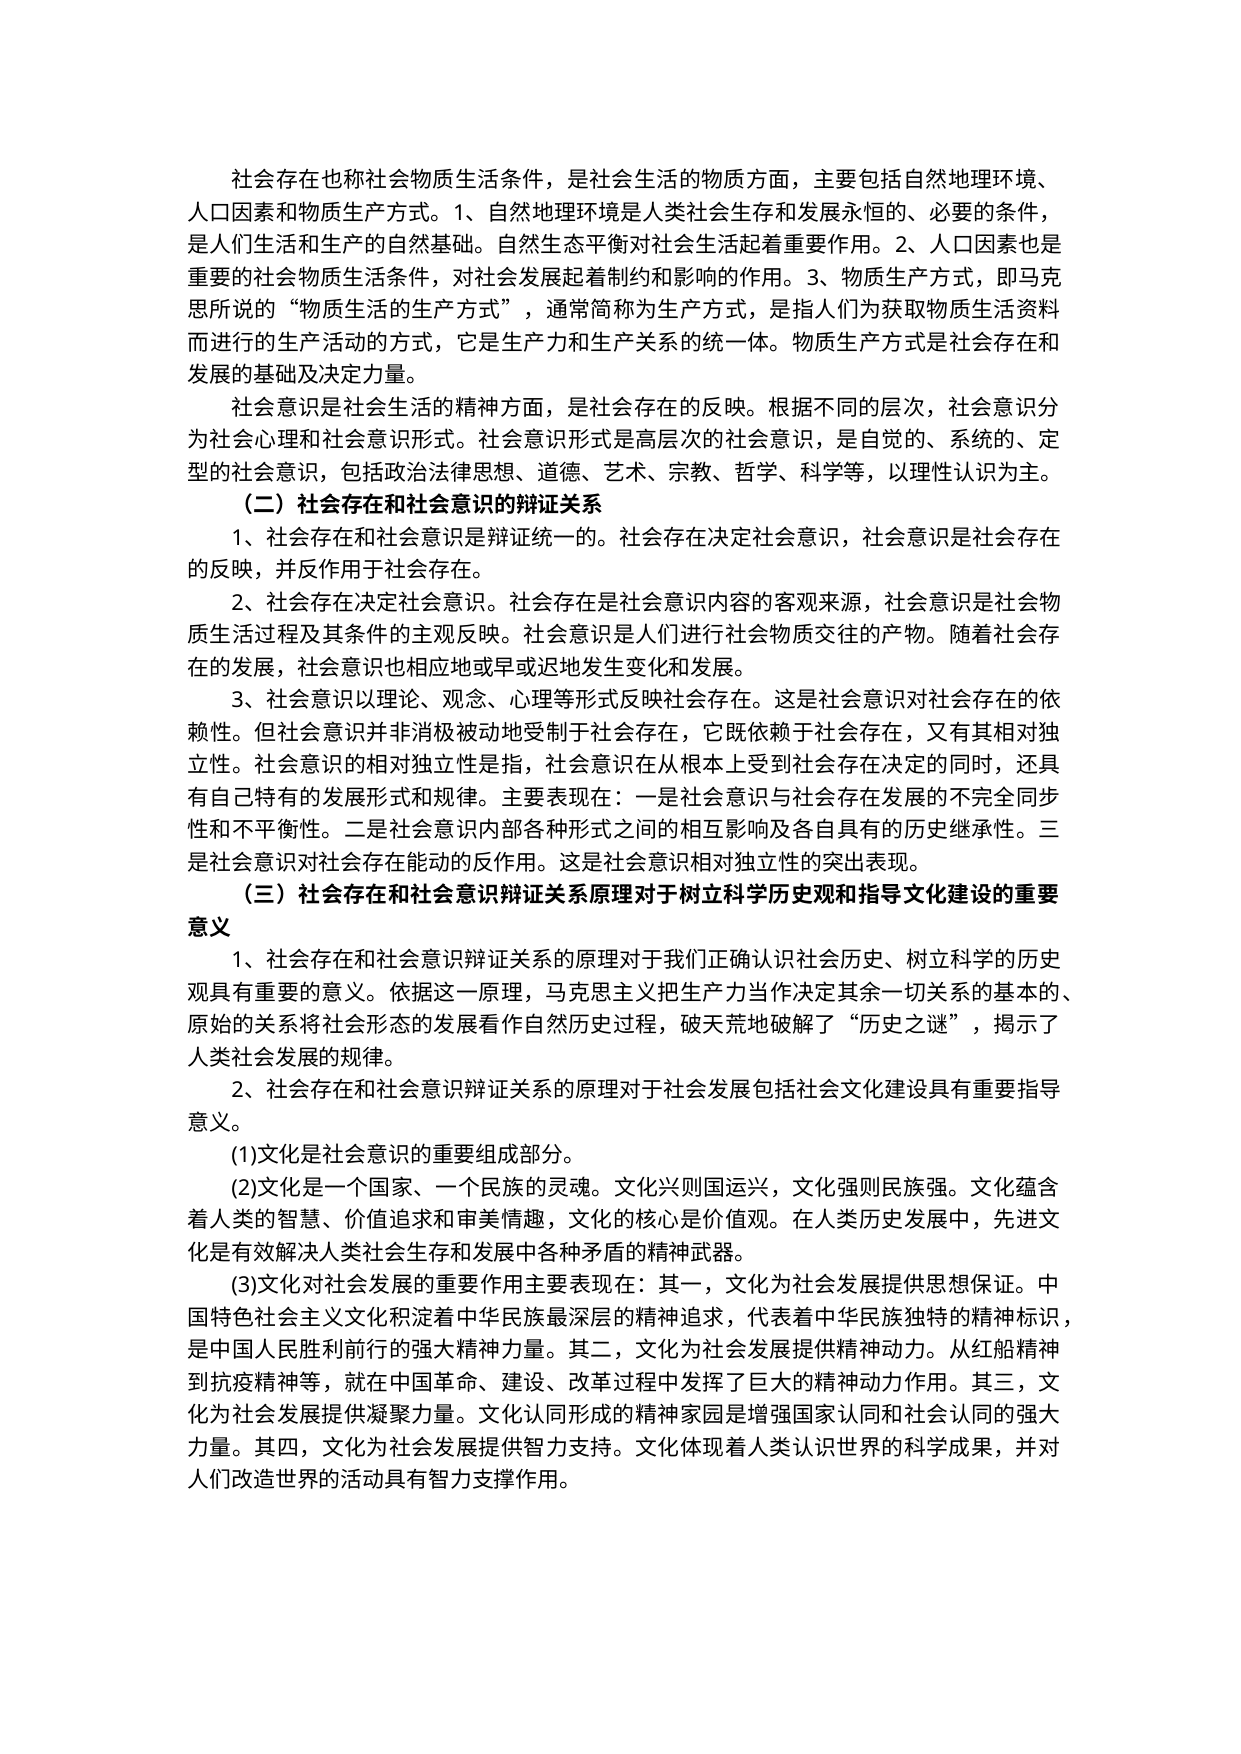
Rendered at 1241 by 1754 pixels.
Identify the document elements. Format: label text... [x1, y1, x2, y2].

text （二）社会存在和社会意识的辩证关系 [187, 487, 1062, 519]
text 1、社会存在和社会意识辩证关系的原理对于我们正确认识社会历史、树立科学的历史观具有重要的意义。依据这一原理，马克思主义把生产力当作决定其余一切关系的基本的、原始的关系将社会形态的发展看作自然历史过程，破天荒地破解了“历史之谜”，揭示了人类社会发展的规律。 [187, 942, 1062, 1072]
text 1、社会存在和社会意识是辩证统一的。社会存在决定社会意识，社会意识是社会存在的反映，并反作用于社会存在。 [187, 519, 1062, 584]
text 社会意识是社会生活的精神方面，是社会存在的反映。根据不同的层次，社会意识分为社会心理和社会意识形式。社会意识形式是高层次的社会意识，是自觉的、系统的、定型的社会意识，包括政治法律思想、道德、艺术、宗教、哲学、科学等，以理性认识为主。 [187, 389, 1062, 487]
text (2)文化是一个国家、一个民族的灵魂。文化兴则国运兴，文化强则民族强。文化蕴含着人类的智慧、价值追求和审美情趣，文化的核心是价值观。在人类历史发展中，先进文化是有效解决人类社会生存和发展中各种矛盾的精神武器。 [187, 1169, 1062, 1267]
text (3)文化对社会发展的重要作用主要表现在：其一，文化为社会发展提供思想保证。中国特色社会主义文化积淀着中华民族最深层的精神追求，代表着中华民族独特的精神标识，是中国人民胜利前行的强大精神力量。其二，文化为社会发展提供精神动力。从红船精神到抗疫精神等，就在中国革命、建设、改革过程中发挥了巨大的精神动力作用。其三，文化为社会发展提供凝聚力量。文化认同形成的精神家园是增强国家认同和社会认同的强大力量。其四，文化为社会发展提供智力支持。文化体现着人类认识世界的科学成果，并对人们改造世界的活动具有智力支撑作用。 [187, 1267, 1062, 1494]
text （三）社会存在和社会意识辩证关系原理对于树立科学历史观和指导文化建设的重要意义 [187, 877, 1062, 942]
text (1)文化是社会意识的重要组成部分。 [187, 1137, 1062, 1169]
text 2、社会存在和社会意识辩证关系的原理对于社会发展包括社会文化建设具有重要指导意义。 [187, 1072, 1062, 1137]
text 2、社会存在决定社会意识。社会存在是社会意识内容的客观来源，社会意识是社会物质生活过程及其条件的主观反映。社会意识是人们进行社会物质交往的产物。随着社会存在的发展，社会意识也相应地或早或迟地发生变化和发展。 [187, 584, 1062, 682]
text 社会存在也称社会物质生活条件，是社会生活的物质方面，主要包括自然地理环境、人口因素和物质生产方式。1、自然地理环境是人类社会生存和发展永恒的、必要的条件，是人们生活和生产的自然基础。自然生态平衡对社会生活起着重要作用。2、人口因素也是重要的社会物质生活条件，对社会发展起着制约和影响的作用。3、物质生产方式，即马克思所说的“物质生活的生产方式”，通常简称为生产方式，是指人们为获取物质生活资料而进行的生产活动的方式，它是生产力和生产关系的统一体。物质生产方式是社会存在和发展的基础及决定力量。 [187, 162, 1062, 389]
text 3、社会意识以理论、观念、心理等形式反映社会存在。这是社会意识对社会存在的依赖性。但社会意识并非消极被动地受制于社会存在，它既依赖于社会存在，又有其相对独立性。社会意识的相对独立性是指，社会意识在从根本上受到社会存在决定的同时，还具有自己特有的发展形式和规律。主要表现在：一是社会意识与社会存在发展的不完全同步性和不平衡性。二是社会意识内部各种形式之间的相互影响及各自具有的历史继承性。三是社会意识对社会存在能动的反作用。这是社会意识相对独立性的突出表现。 [187, 682, 1062, 877]
